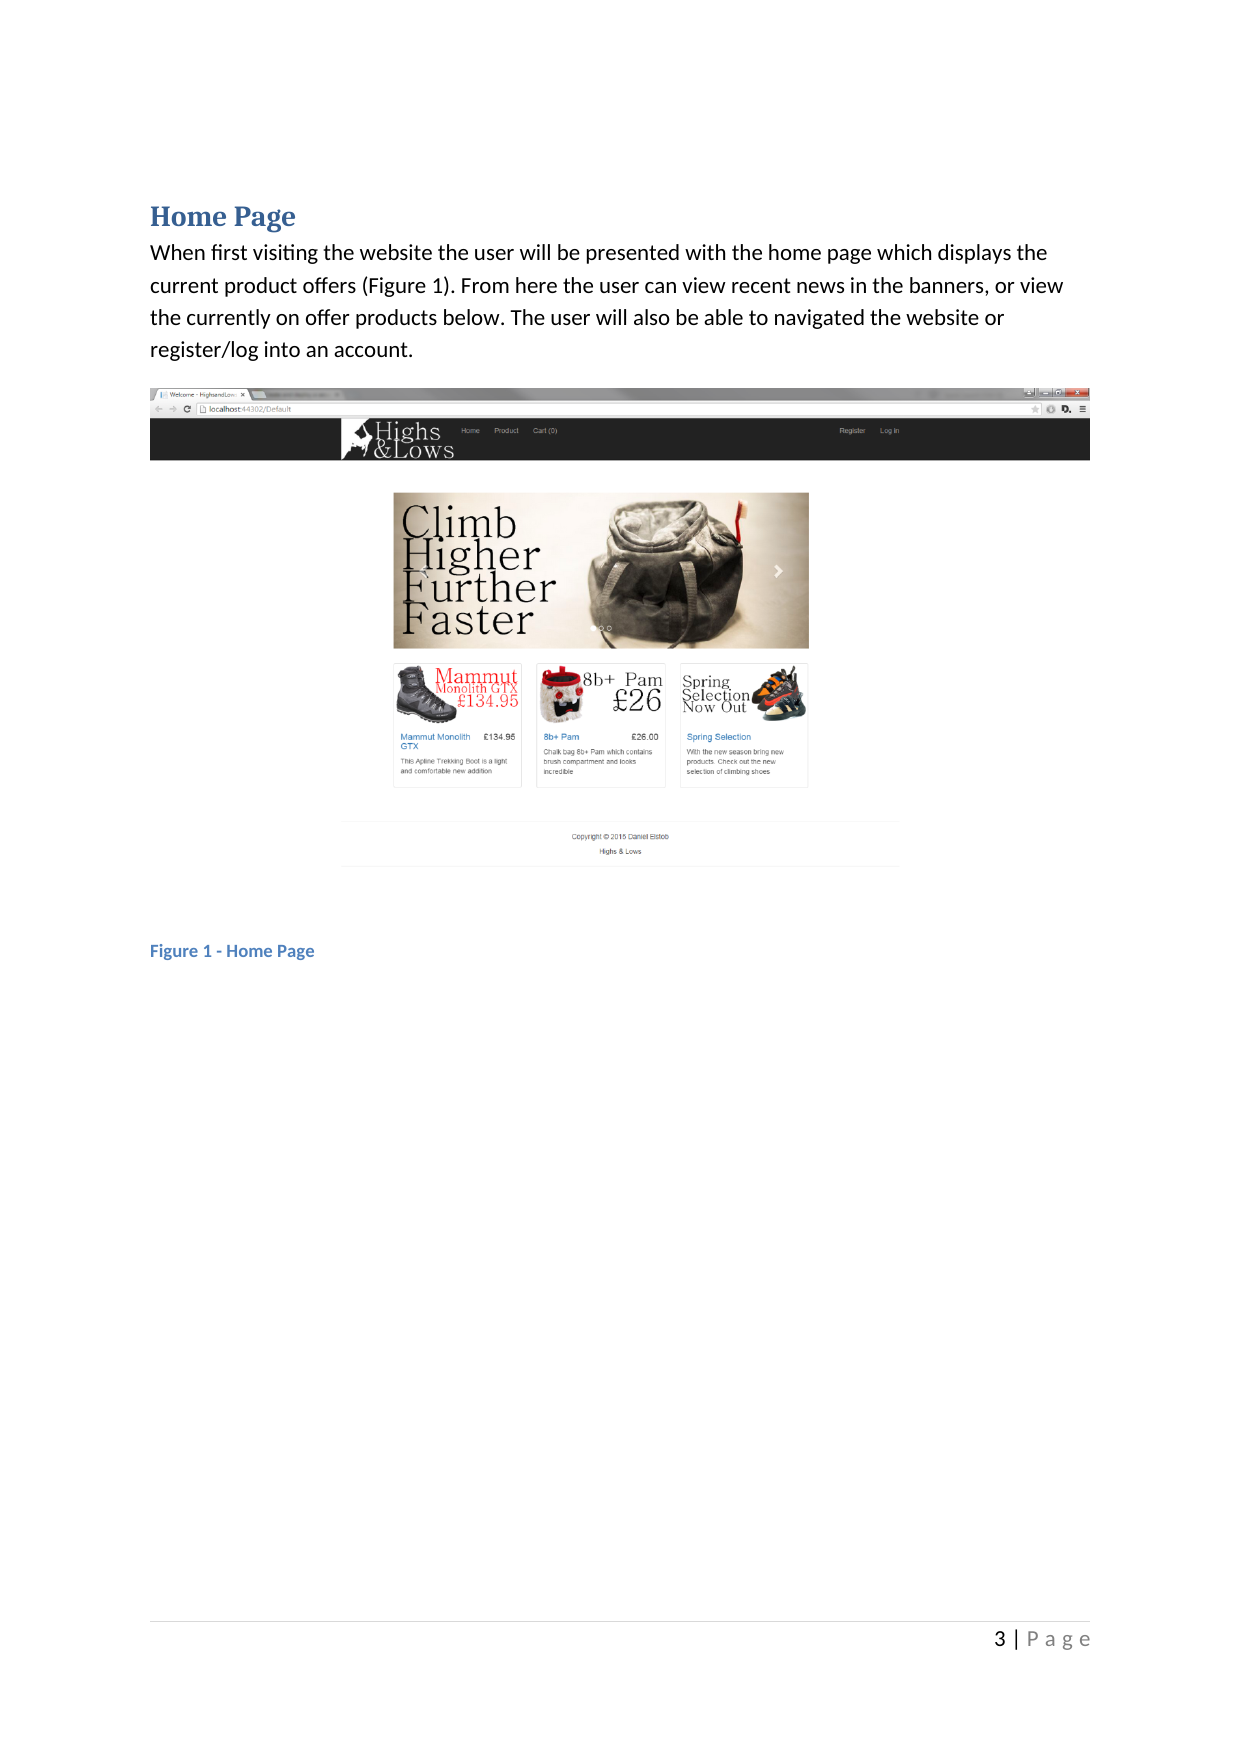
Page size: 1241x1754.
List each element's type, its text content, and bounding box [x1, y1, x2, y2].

text When first visiting the website the user will be presented with the home page which displays the current product offers (Figure 1). From here the user can view recent news in the banners, or view the currently on offer products below. The user will also be able to navigated the website or register/log into an account. [150, 238, 1090, 363]
subtitle Home Page [150, 200, 1090, 233]
picture [150, 388, 1090, 915]
